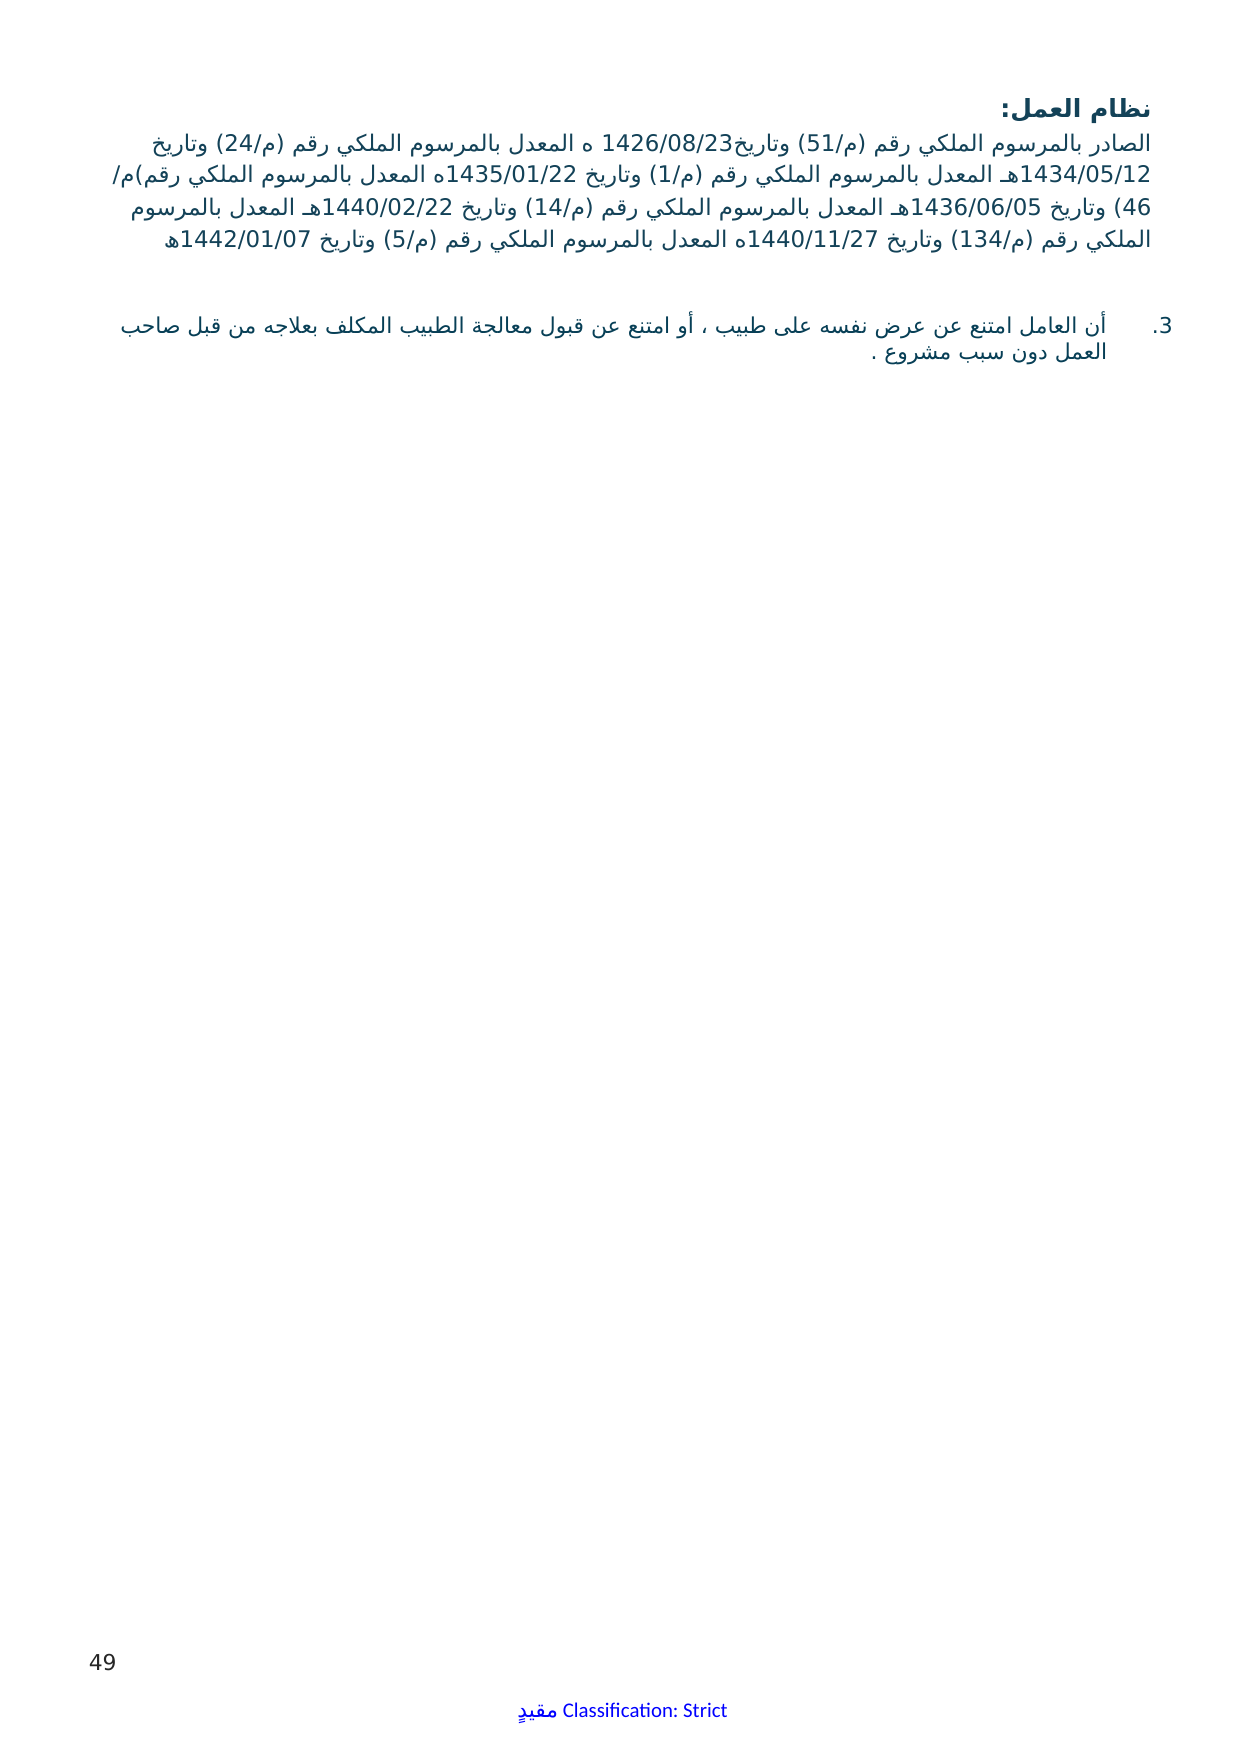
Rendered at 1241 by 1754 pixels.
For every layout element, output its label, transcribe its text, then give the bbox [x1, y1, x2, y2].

list أن العامل امتنع عن عرض نفسه على طبيب ، أو امتنع عن قبول معالجة الطبيب المكلف بعلاجه من قبل صاحب العمل دون سبب مشروع . [89, 313, 1152, 364]
